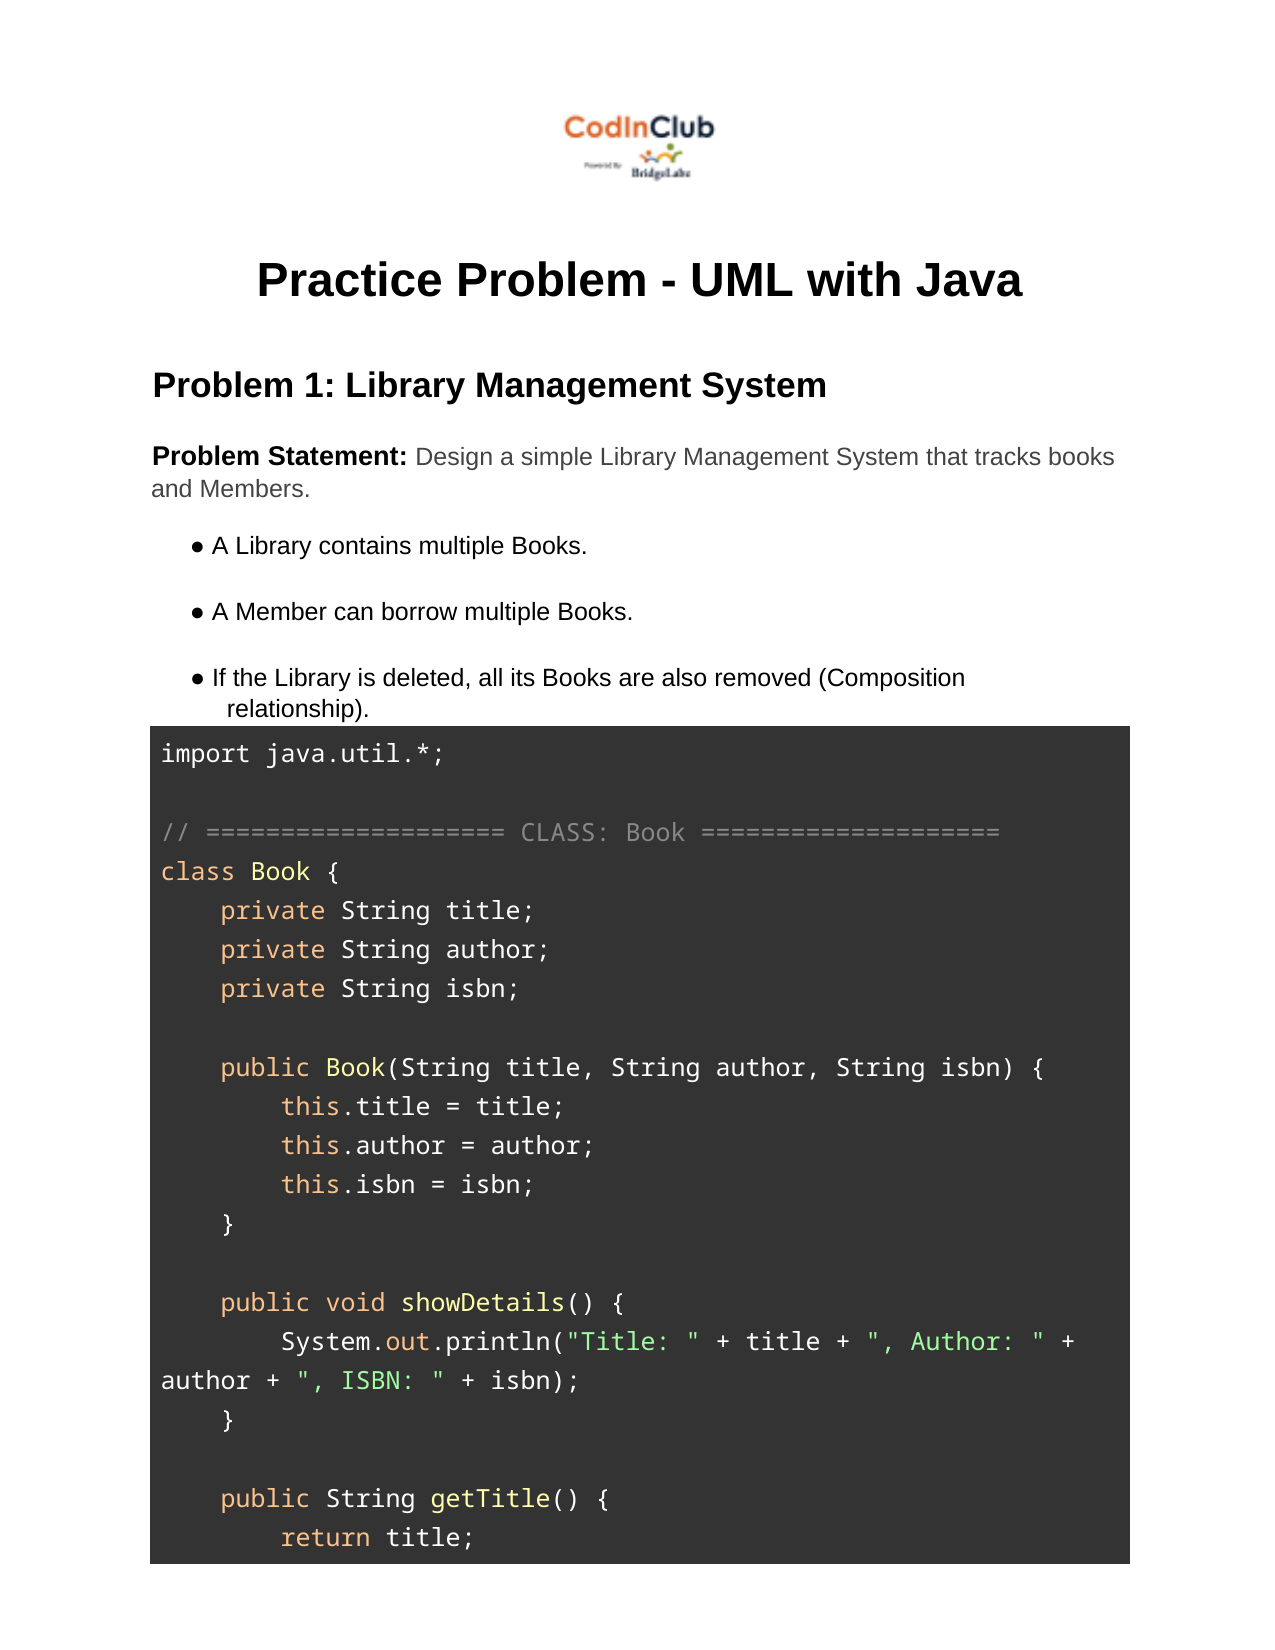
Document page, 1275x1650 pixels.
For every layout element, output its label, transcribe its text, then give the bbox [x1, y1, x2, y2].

text ● A Member can borrow multiple Books. [189, 597, 1130, 626]
text Practice Problem - UML with Java [150, 251, 1130, 306]
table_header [150, 726, 1130, 1564]
picture [514, 78, 766, 219]
text ● A Library contains multiple Books. [189, 531, 1130, 560]
text Problem 1: Library Management System [152, 364, 1130, 405]
text ● If the Library is deleted, all its Books are also removed (Composition relationship). [190, 663, 984, 723]
text Problem Statement: Design a simple Library Management System that tracks books and Members. [151, 440, 1118, 503]
